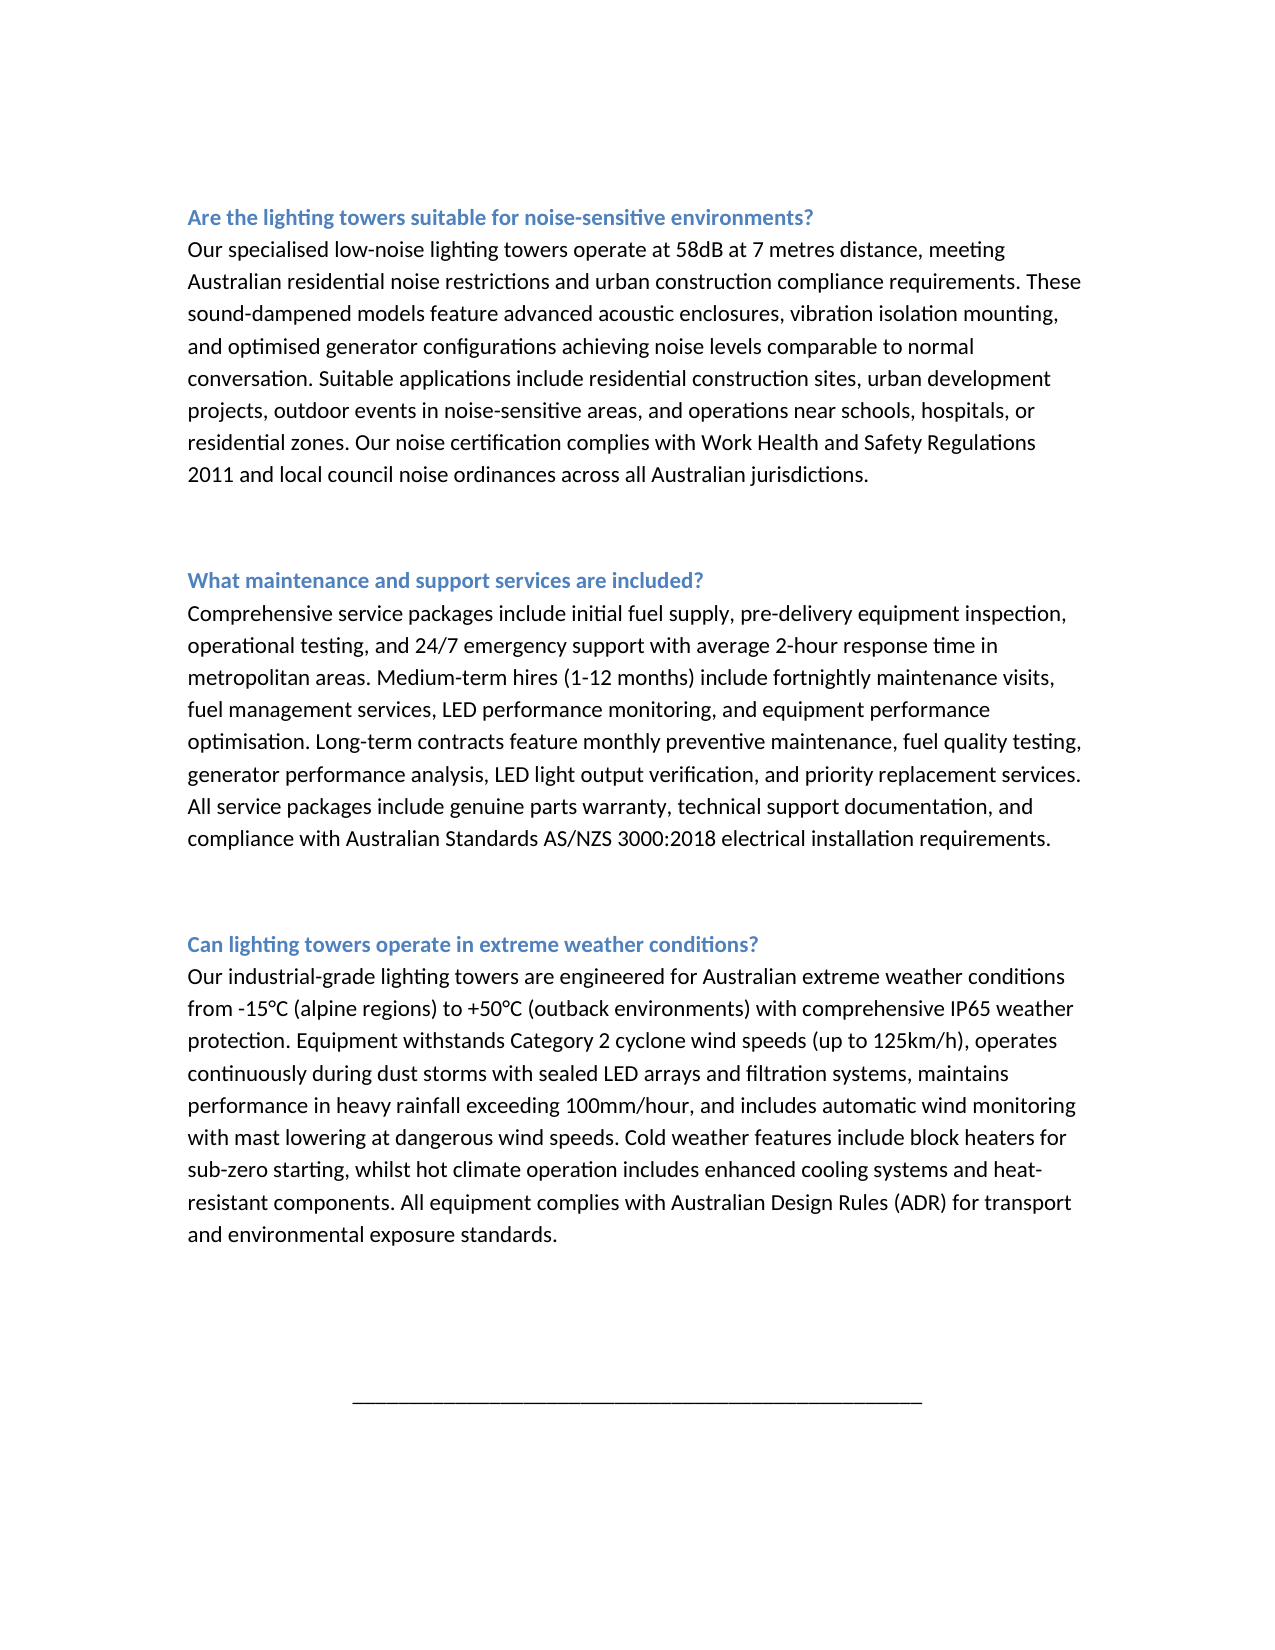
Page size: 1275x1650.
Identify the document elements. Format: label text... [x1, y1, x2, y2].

text Our specialised low-noise lighting towers operate at 58dB at 7 metres distance, meeting Australian residential noise restrictions and urban construction compliance requirements. These sound-dampened models feature advanced acoustic enclosures, vibration isolation mounting, and optimised generator configurations achieving noise levels comparable to normal conversation. Suitable applications include residential construction sites, urban development projects, outdoor events in noise-sensitive areas, and operations near schools, hospitals, or residential zones. Our noise certification complies with Work Health and Safety Regulations 2011 and local council noise ordinances across all Australian jurisdictions. [187, 235, 1087, 488]
subtitle Can lighting towers operate in extreme weather conditions? [187, 930, 1087, 958]
text __________________________________________________ [187, 1379, 1087, 1407]
text Our industrial-grade lighting towers are engineered for Australian extreme weather conditions from -15°C (alpine regions) to +50°C (outback environments) with comprehensive IP65 weather protection. Equipment withstands Category 2 cyclone wind speeds (up to 125km/h), operates continuously during dust storms with sealed LED arrays and filtration systems, maintains performance in heavy rainfall exceeding 100mm/hour, and includes automatic wind monitoring with mast lowering at dangerous wind speeds. Cold weather features include block heaters for sub-zero starting, whilst hot climate operation includes enhanced cooling systems and heat-resistant components. All equipment complies with Australian Design Rules (ADR) for transport and environmental exposure standards. [187, 962, 1087, 1248]
text Comprehensive service packages include initial fuel supply, pre-delivery equipment inspection, operational testing, and 24/7 emergency support with average 2-hour response time in metropolitan areas. Medium-term hires (1-12 months) include fortnightly maintenance visits, fuel management services, LED performance monitoring, and equipment performance optimisation. Long-term contracts feature monthly preventive maintenance, fuel quality testing, generator performance analysis, LED light output verification, and priority replacement services. All service packages include genuine parts warranty, technical support documentation, and compliance with Australian Standards AS/NZS 3000:2018 electrical installation requirements. [187, 599, 1087, 852]
subtitle Are the lighting towers suitable for noise-sensitive environments? [187, 203, 1087, 231]
subtitle What maintenance and support services are included? [187, 567, 1087, 594]
